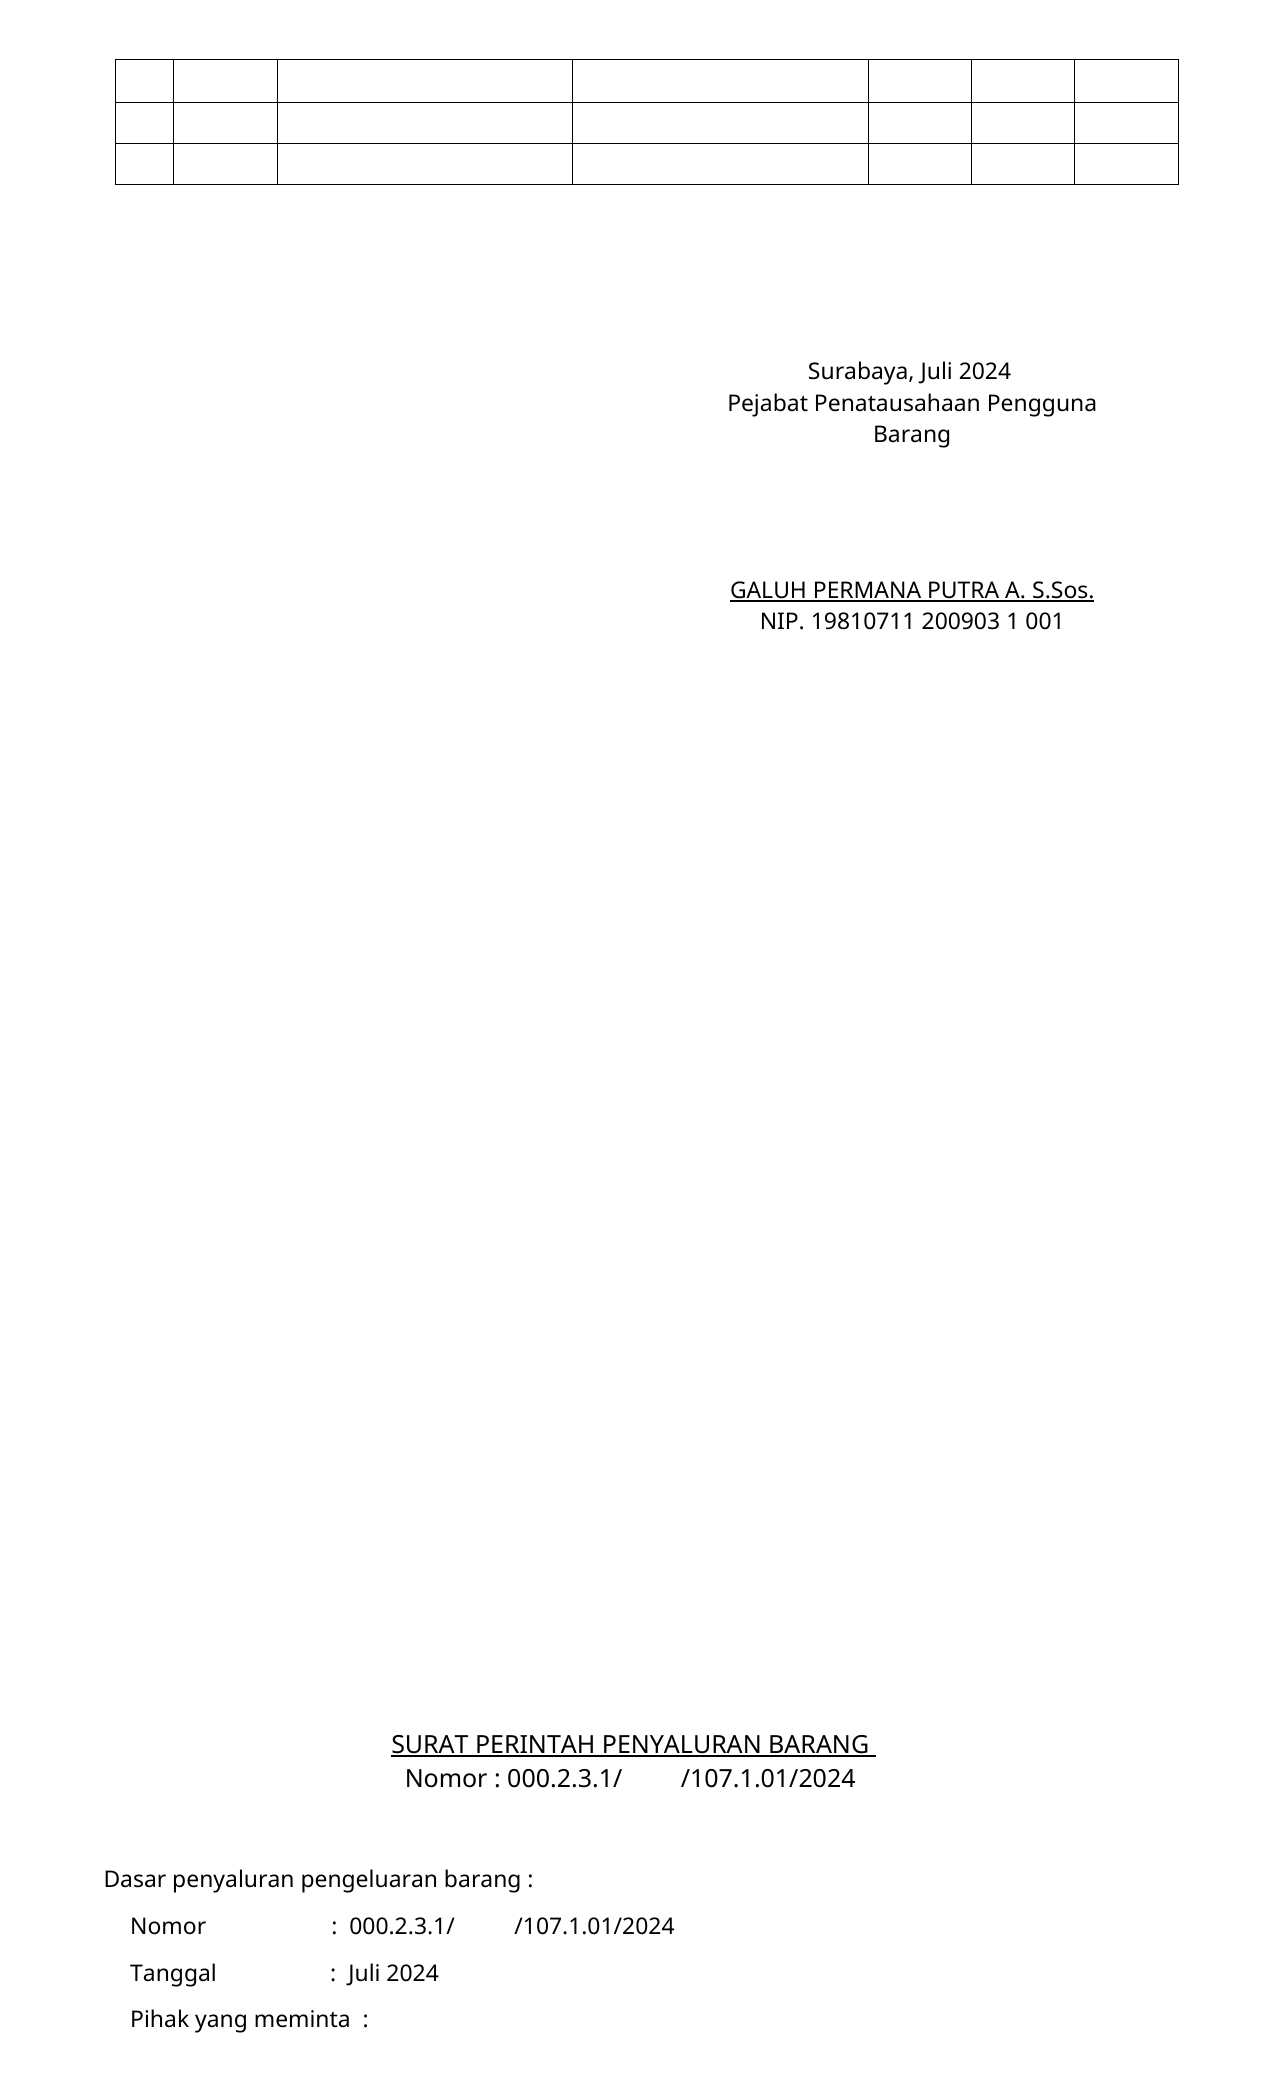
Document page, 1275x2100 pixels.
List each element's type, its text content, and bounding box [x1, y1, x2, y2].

table_cell [869, 60, 971, 102]
table_cell [573, 144, 868, 184]
table_cell [972, 144, 1074, 184]
table_cell [1075, 144, 1178, 184]
text Nomor : 000.2.3.1/ /107.1.01/2024 [118, 1910, 1157, 1941]
list Pihak yang meminta : [118, 2003, 1157, 2035]
table_cell [278, 103, 572, 143]
table_cell [174, 60, 277, 102]
table_cell [278, 144, 572, 184]
table_cell [116, 144, 173, 184]
table_cell [972, 60, 1074, 102]
table_cell [174, 144, 277, 184]
table_cell [573, 103, 868, 143]
table_cell [869, 144, 971, 184]
text SURAT PERINTAH PENYALURAN BARANG [103, 1727, 1157, 1761]
table_cell [116, 103, 173, 143]
text Nomor : 000.2.3.1/ /107.1.01/2024 [103, 1761, 1157, 1795]
text Dasar penyaluran pengeluaran barang : [103, 1863, 1157, 1894]
table_cell [174, 103, 277, 143]
table_cell [869, 103, 971, 143]
table_cell [1075, 103, 1178, 143]
table_cell [573, 60, 868, 102]
table_cell [278, 60, 572, 102]
table_cell [1075, 60, 1178, 102]
table_header Surabaya, Juli 2024 Pejabat Penatausahaan Pengguna Barang GALUH PERMANA PUTRA A. S.Sos. NIP. 19810711 200903 1 001 [676, 355, 1148, 637]
list Tanggal : Juli 2024 [118, 1957, 1157, 1988]
table_cell [972, 103, 1074, 143]
table_cell [116, 60, 173, 102]
